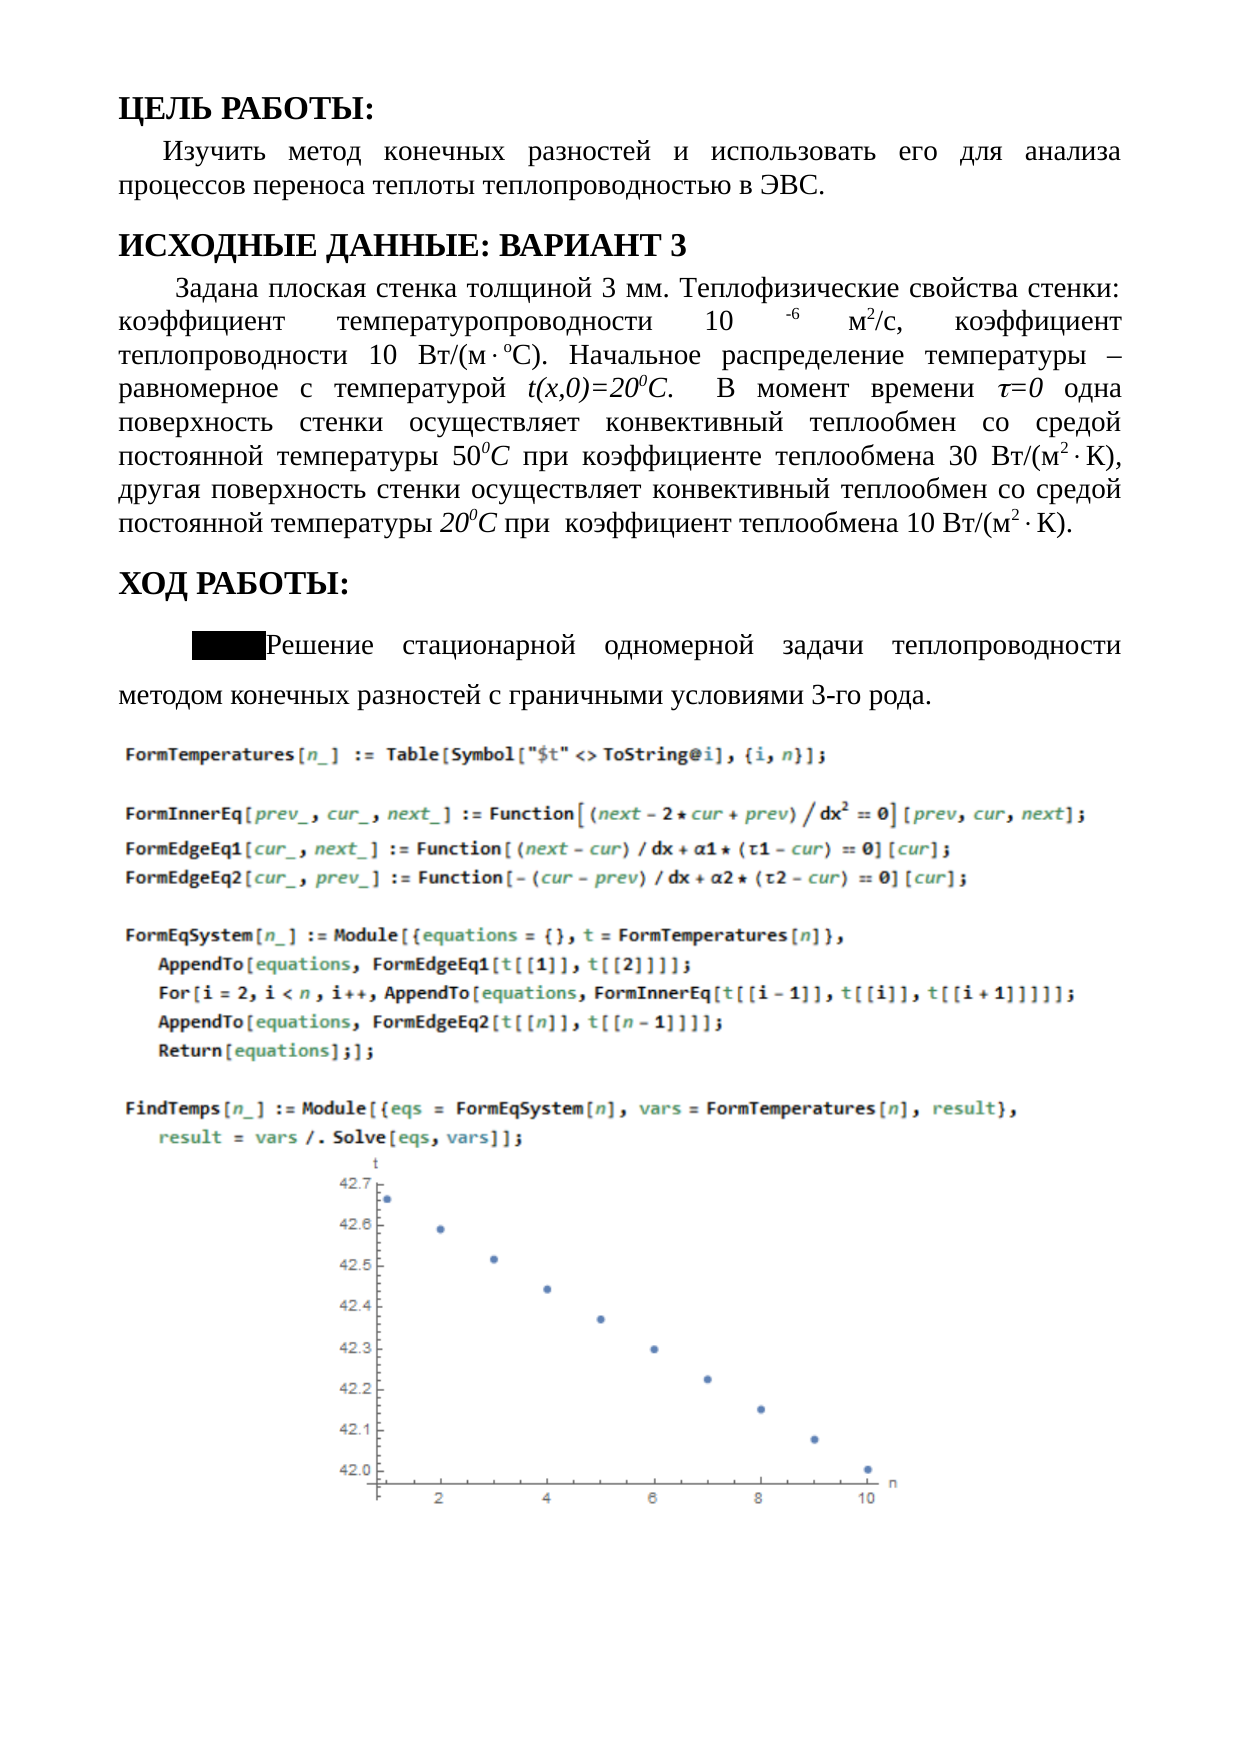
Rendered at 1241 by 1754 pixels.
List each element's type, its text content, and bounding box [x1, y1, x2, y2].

picture [118, 740, 1093, 1510]
text Цель работы: [118, 89, 1122, 127]
text Исходные данные: Вариант 3 [118, 225, 1122, 264]
text Изучить метод конечных разностей и использовать его для анализа процессов переноса теплоты теплопроводностью в ЭВС. [118, 133, 1122, 200]
text Решение стационарной одномерной задачи теплопроводности методом конечных разностей с граничными условиями 3-го рода. [118, 627, 1122, 711]
text Ход работы: [118, 564, 1122, 602]
text Задана плоская стенка толщиной 3 мм. Теплофизические свойства стенки: коэффициент температуропроводности 10 -6 м2/c, коэффициент теплопроводности 10 Вт/(моС). Начальное распределение температуры – равномерное с температурой t(x,0)=200С. В момент времени =0 одна поверхность стенки осуществляет конвективный теплообмен со средой постоянной температуры 500С при коэффициенте теплообмена 30 Вт/(м2К), другая поверхность стенки осуществляет конвективный теплообмен со средой постоянной температуры 200С при коэффициент теплообмена 10 Вт/(м2К). [118, 270, 1122, 539]
